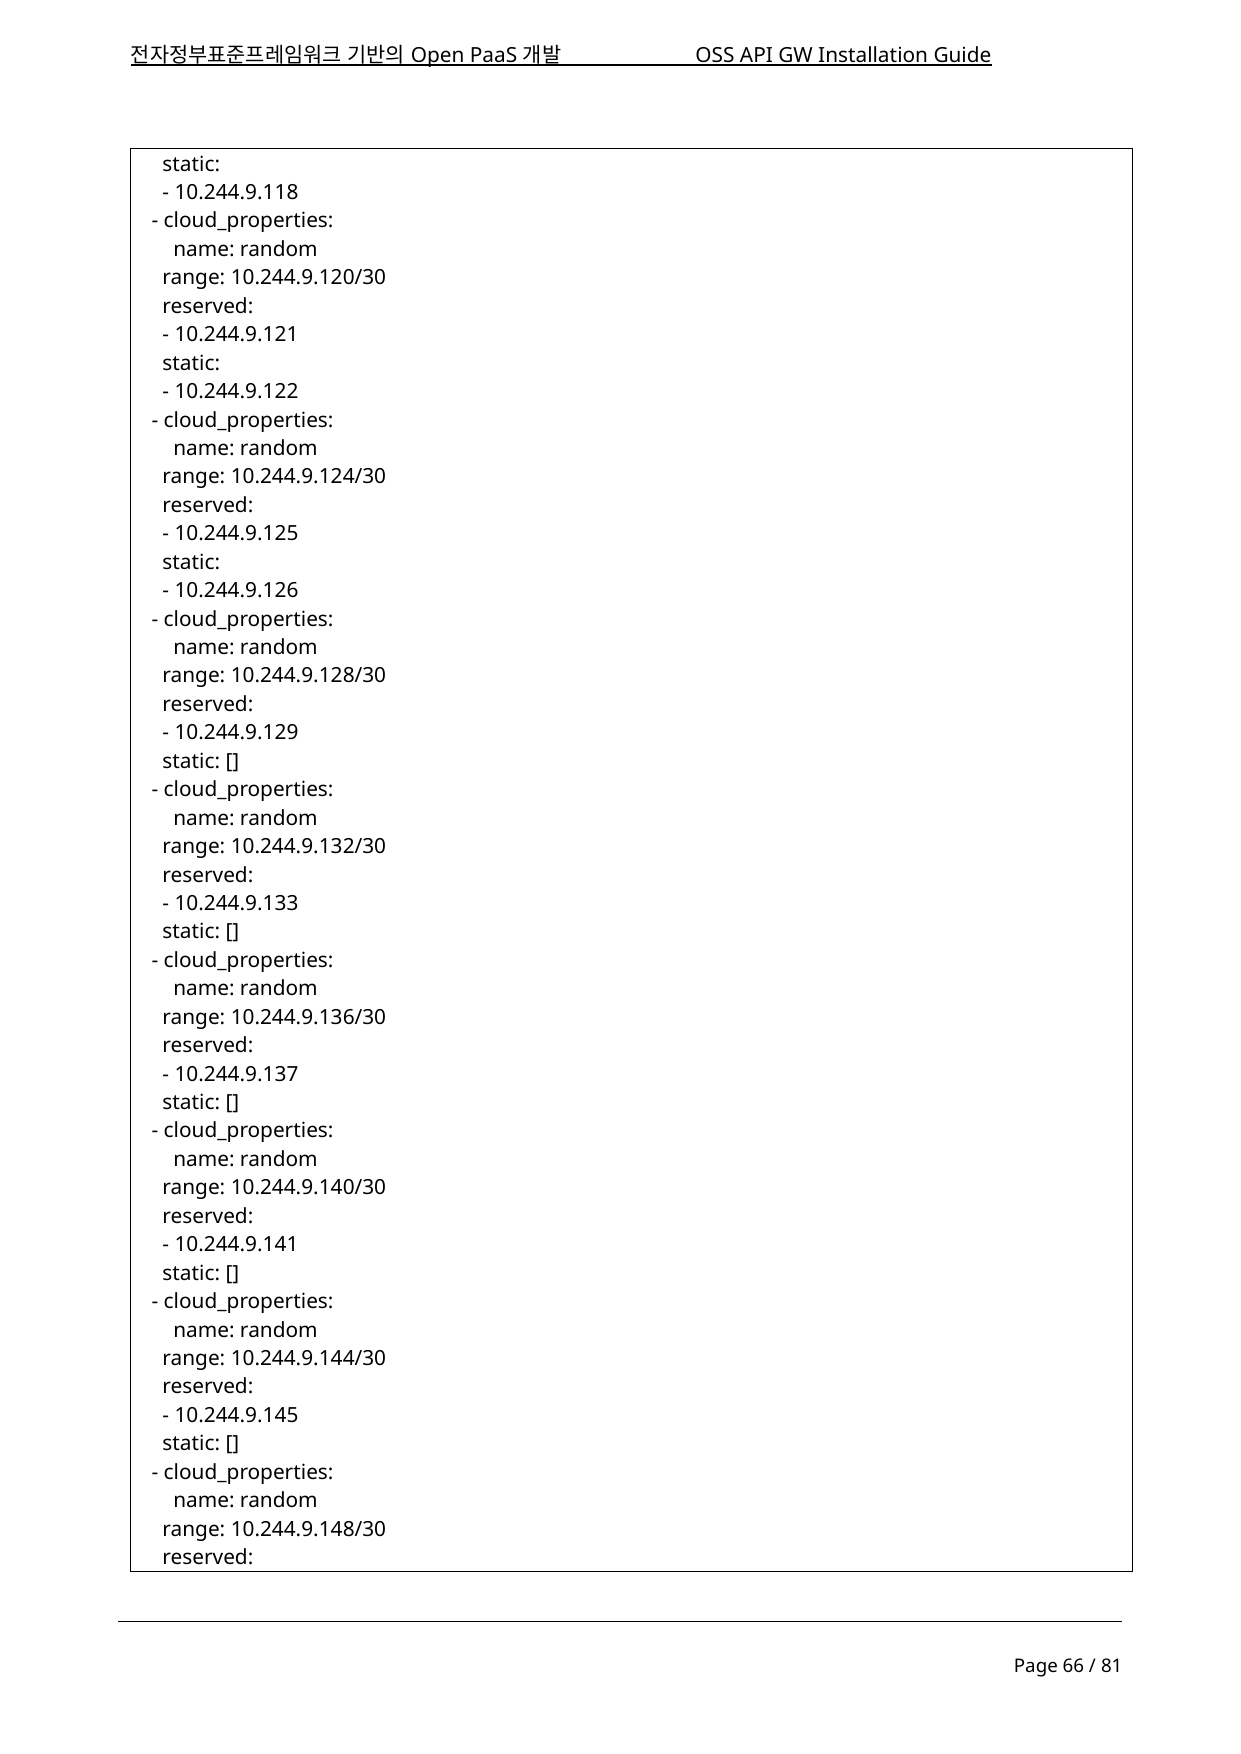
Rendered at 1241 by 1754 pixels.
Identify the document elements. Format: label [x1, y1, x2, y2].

table_header [131, 149, 1132, 1571]
